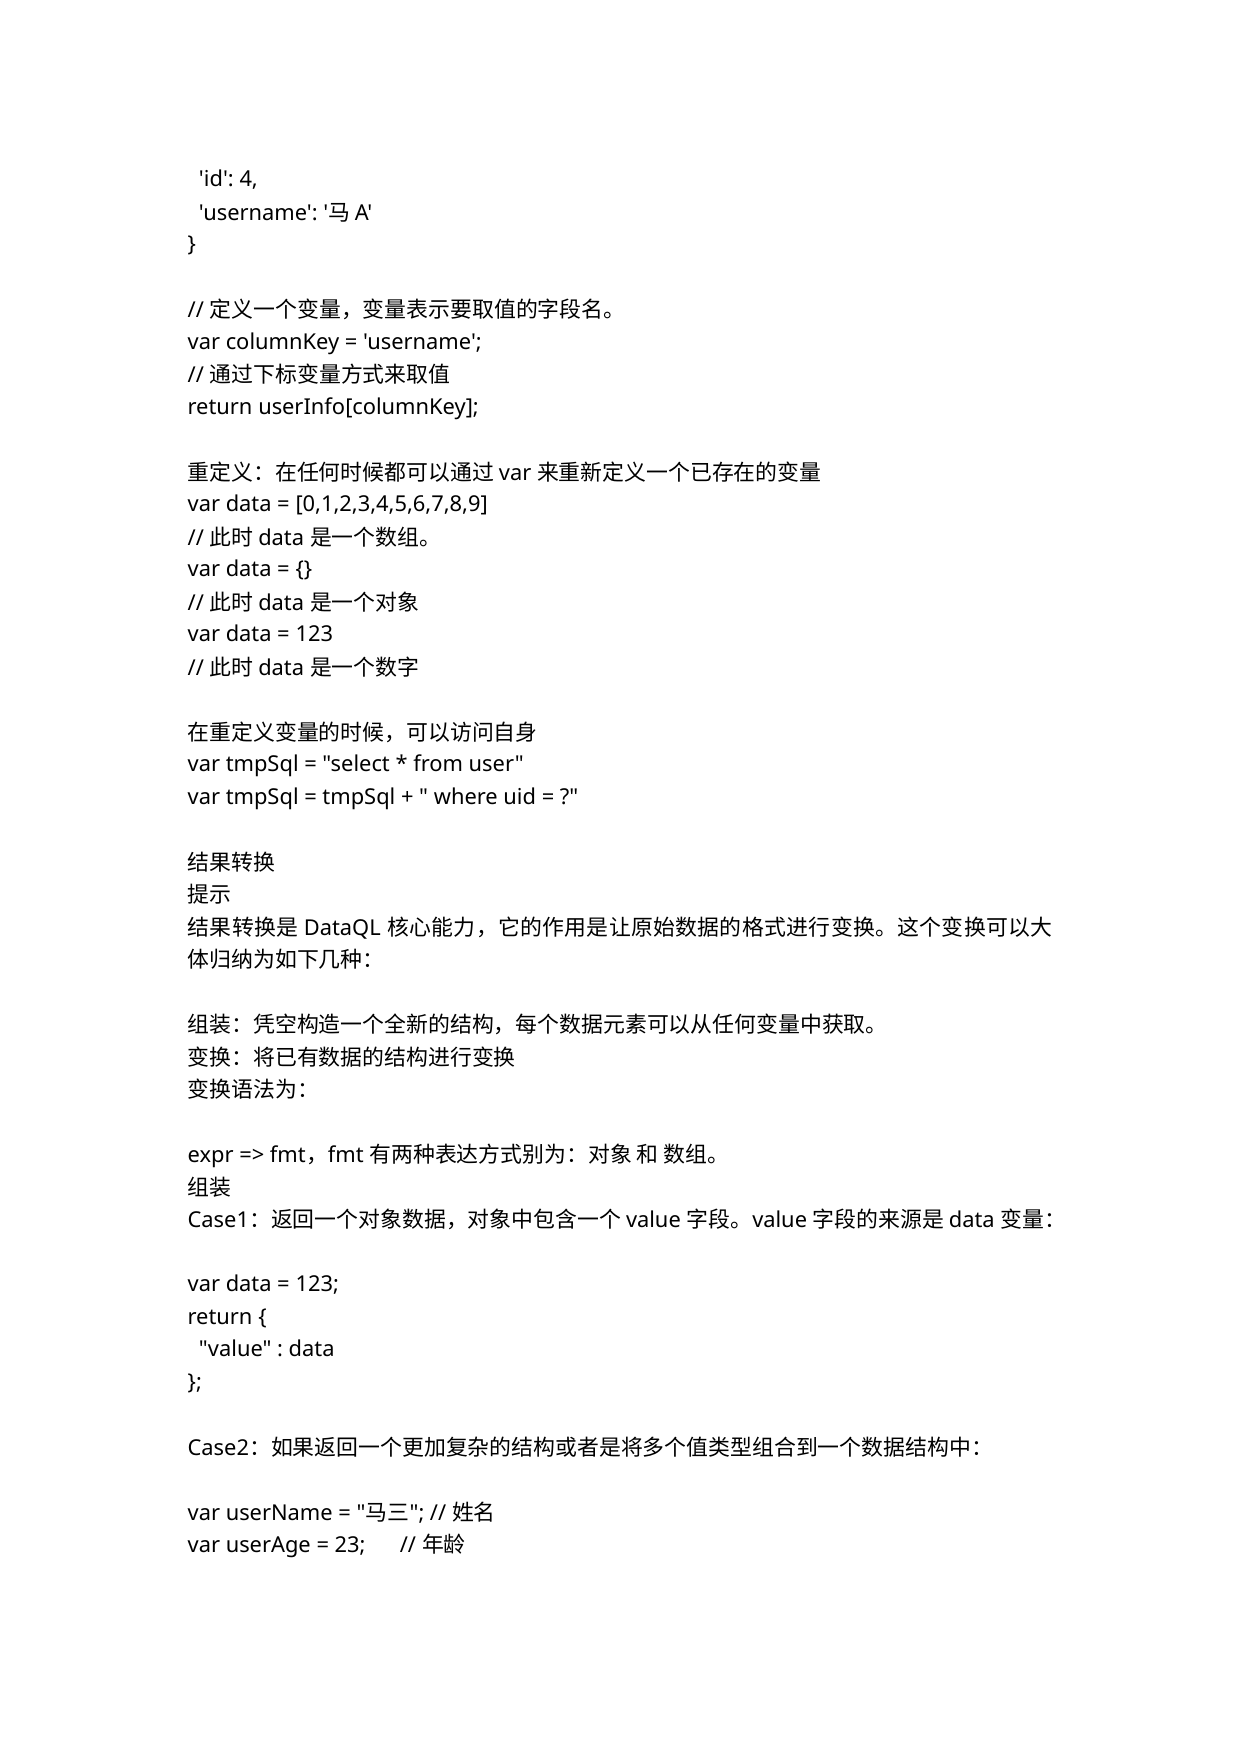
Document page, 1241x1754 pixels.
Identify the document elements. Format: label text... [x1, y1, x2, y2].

text var userName = "马三"; // 姓名 [187, 1494, 1053, 1527]
text var columnKey = 'username'; [187, 324, 1053, 357]
text var data = 123; [187, 1267, 1053, 1299]
text 结果转换是 DataQL 核心能力，它的作用是让原始数据的格式进行变换。这个变换可以大体归纳为如下几种： [187, 909, 1053, 974]
text 重定义：在任何时候都可以通过 var 来重新定义一个已存在的变量 [187, 454, 1053, 487]
text }; [187, 1364, 1053, 1397]
text } [187, 227, 1053, 259]
text 组装 [187, 1169, 1053, 1202]
text Case2：如果返回一个更加复杂的结构或者是将多个值类型组合到一个数据结构中： [187, 1429, 1053, 1462]
text 在重定义变量的时候，可以访问自身 [187, 714, 1053, 747]
text Case1：返回一个对象数据，对象中包含一个 value 字段。value 字段的来源是 data 变量： [187, 1202, 1053, 1234]
text var tmpSql = "select * from user" [187, 747, 1053, 779]
text var data = [0,1,2,3,4,5,6,7,8,9] [187, 487, 1053, 519]
text 'id': 4, [187, 162, 1053, 194]
text 'username': '马A' [187, 194, 1053, 227]
text var data = {} [187, 552, 1053, 584]
text var userAge = 23; // 年龄 [187, 1527, 1053, 1559]
text // 定义一个变量，变量表示要取值的字段名。 [187, 292, 1053, 324]
text // 此时 data 是一个数字 [187, 649, 1053, 682]
text 结果转换 [187, 844, 1053, 877]
text return { [187, 1299, 1053, 1332]
text 变换：将已有数据的结构进行变换 [187, 1039, 1053, 1072]
text 组装：凭空构造一个全新的结构，每个数据元素可以从任何变量中获取。 [187, 1007, 1053, 1039]
text // 此时 data 是一个对象 [187, 584, 1053, 617]
text var tmpSql = tmpSql + " where uid = ?" [187, 779, 1053, 812]
text var data = 123 [187, 617, 1053, 649]
text 提示 [187, 877, 1053, 909]
text "value" : data [187, 1332, 1053, 1364]
text // 通过下标变量方式来取值 [187, 357, 1053, 389]
text return userInfo[columnKey]; [187, 389, 1053, 422]
text // 此时 data 是一个数组。 [187, 519, 1053, 552]
text 变换语法为： [187, 1072, 1053, 1104]
text expr => fmt，fmt 有两种表达方式别为：对象 和 数组。 [187, 1137, 1053, 1169]
